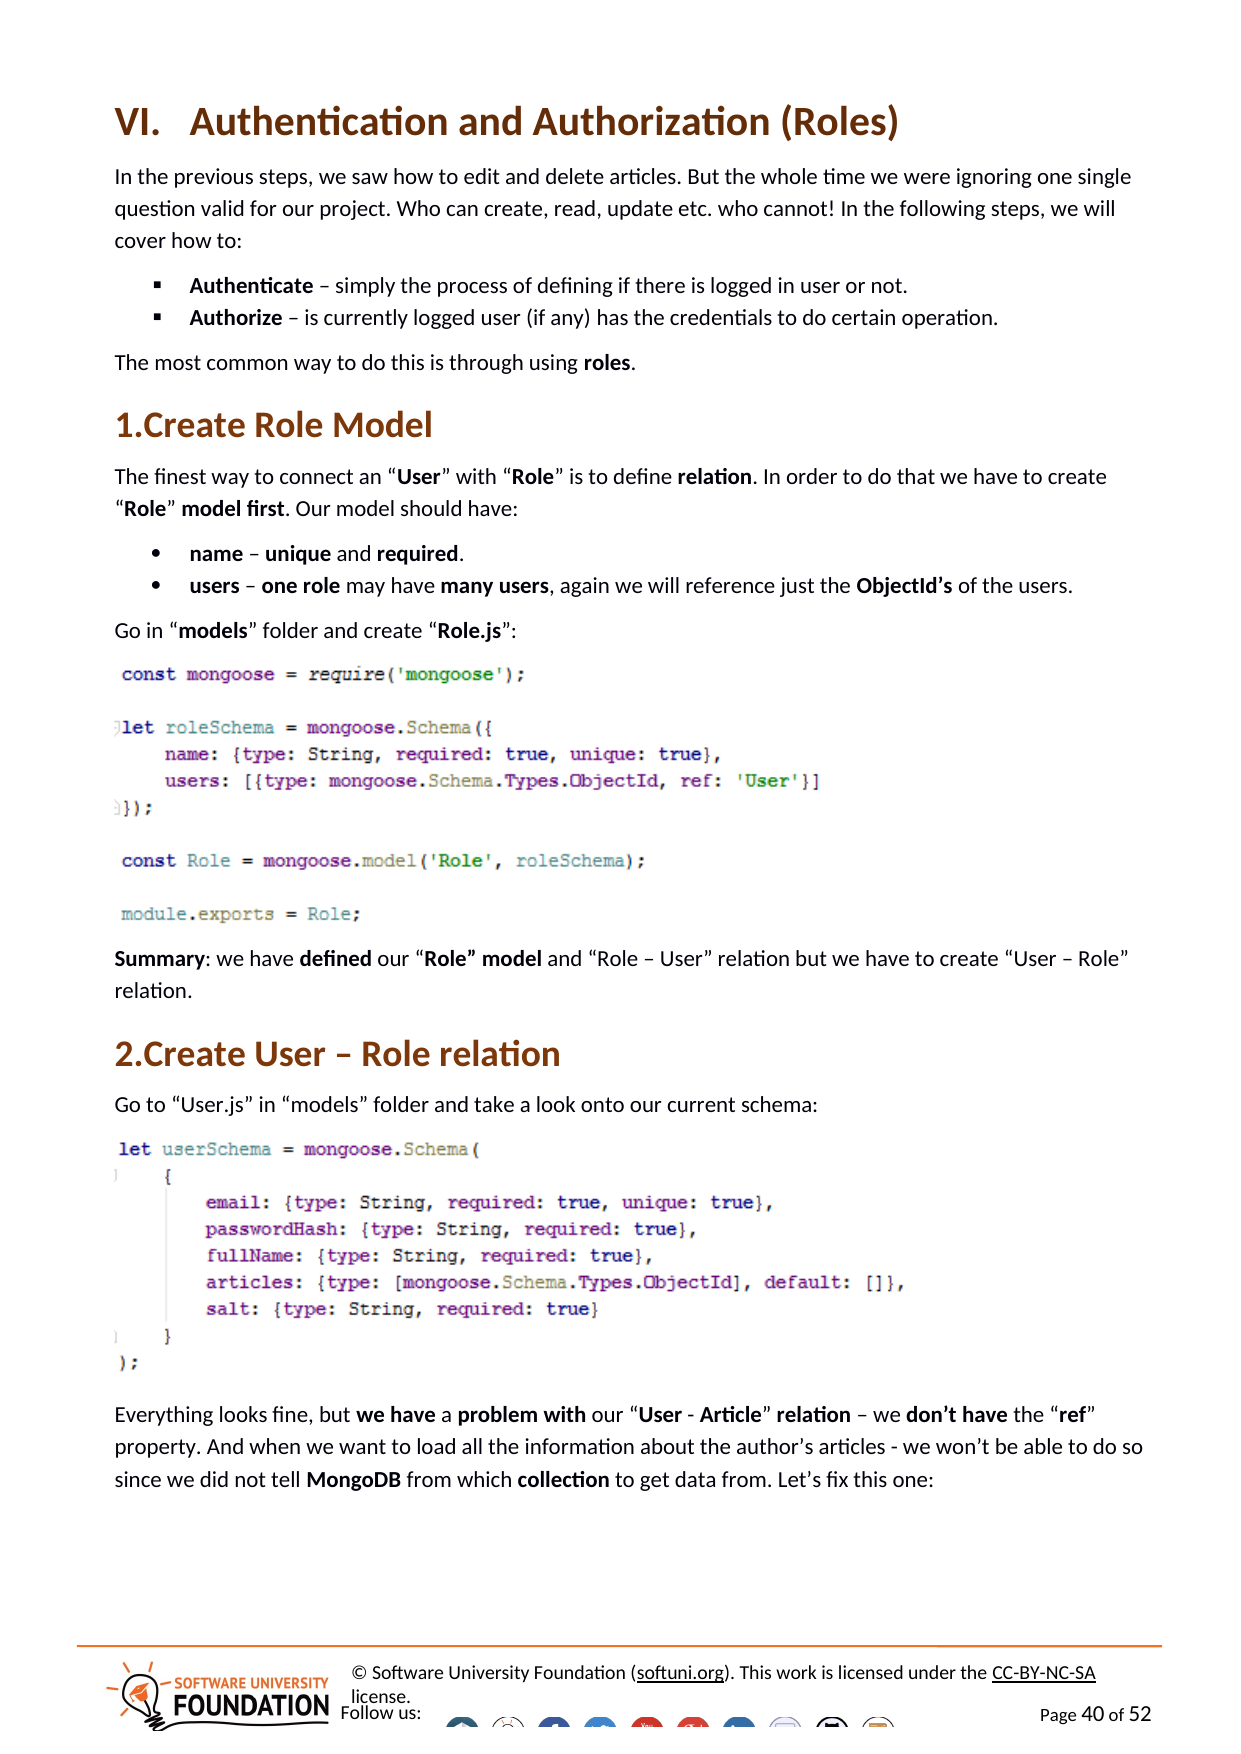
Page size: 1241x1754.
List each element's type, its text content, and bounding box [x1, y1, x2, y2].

picture [676, 1717, 710, 1727]
text Everything looks fine, but we have a problem with our “User - Article” relation – we don’t have the “ref” property. And when we want to load all the information about the author’s articles - we won’t be able to do so since we did not tell MongoDB from which collection to get data from. Let’s fix this one: [114, 1400, 1163, 1493]
subtitle Create User – Role relation [114, 1029, 1163, 1075]
list name – unique and required. [152, 539, 1163, 567]
picture [722, 1717, 756, 1727]
picture [445, 1717, 478, 1727]
picture [114, 660, 838, 928]
subtitle Authentication and Authorization (Roles) [114, 95, 1163, 146]
picture [815, 1717, 848, 1727]
picture [114, 1135, 912, 1384]
list Authenticate – simply the process of defining if there is logged in user or not. [152, 271, 1163, 299]
list users – one role may have many users, again we will reference just the ObjectId’s of the users. [152, 571, 1163, 599]
picture [768, 1717, 802, 1727]
text Go to “User.js” in “models” folder and take a look onto our current schema: [114, 1091, 1163, 1119]
picture [537, 1717, 571, 1727]
list Authorize – is currently logged user (if any) has the credentials to do certain operation. [152, 303, 1163, 331]
text Go in “models” folder and create “Role.js”: [114, 616, 1163, 644]
picture [630, 1717, 663, 1727]
text In the previous steps, we saw how to edit and delete articles. But the whole time we were ignoring one single question valid for our project. Who can create, read, update etc. who cannot! In the following steps, we will cover how to: [114, 162, 1163, 254]
picture [105, 1661, 329, 1731]
subtitle Create Role Model [114, 401, 1163, 447]
picture [861, 1717, 895, 1727]
picture [583, 1717, 617, 1727]
text The finest way to connect an “User” with “Role” is to define relation. In order to do that we have to create “Role” model first. Our model should have: [114, 462, 1163, 522]
text The most common way to do this is through using roles. [114, 348, 1163, 376]
picture [491, 1717, 525, 1727]
text Summary: we have defined our “Role” model and “Role – User” relation but we have to create “User – Role” relation. [114, 944, 1163, 1004]
